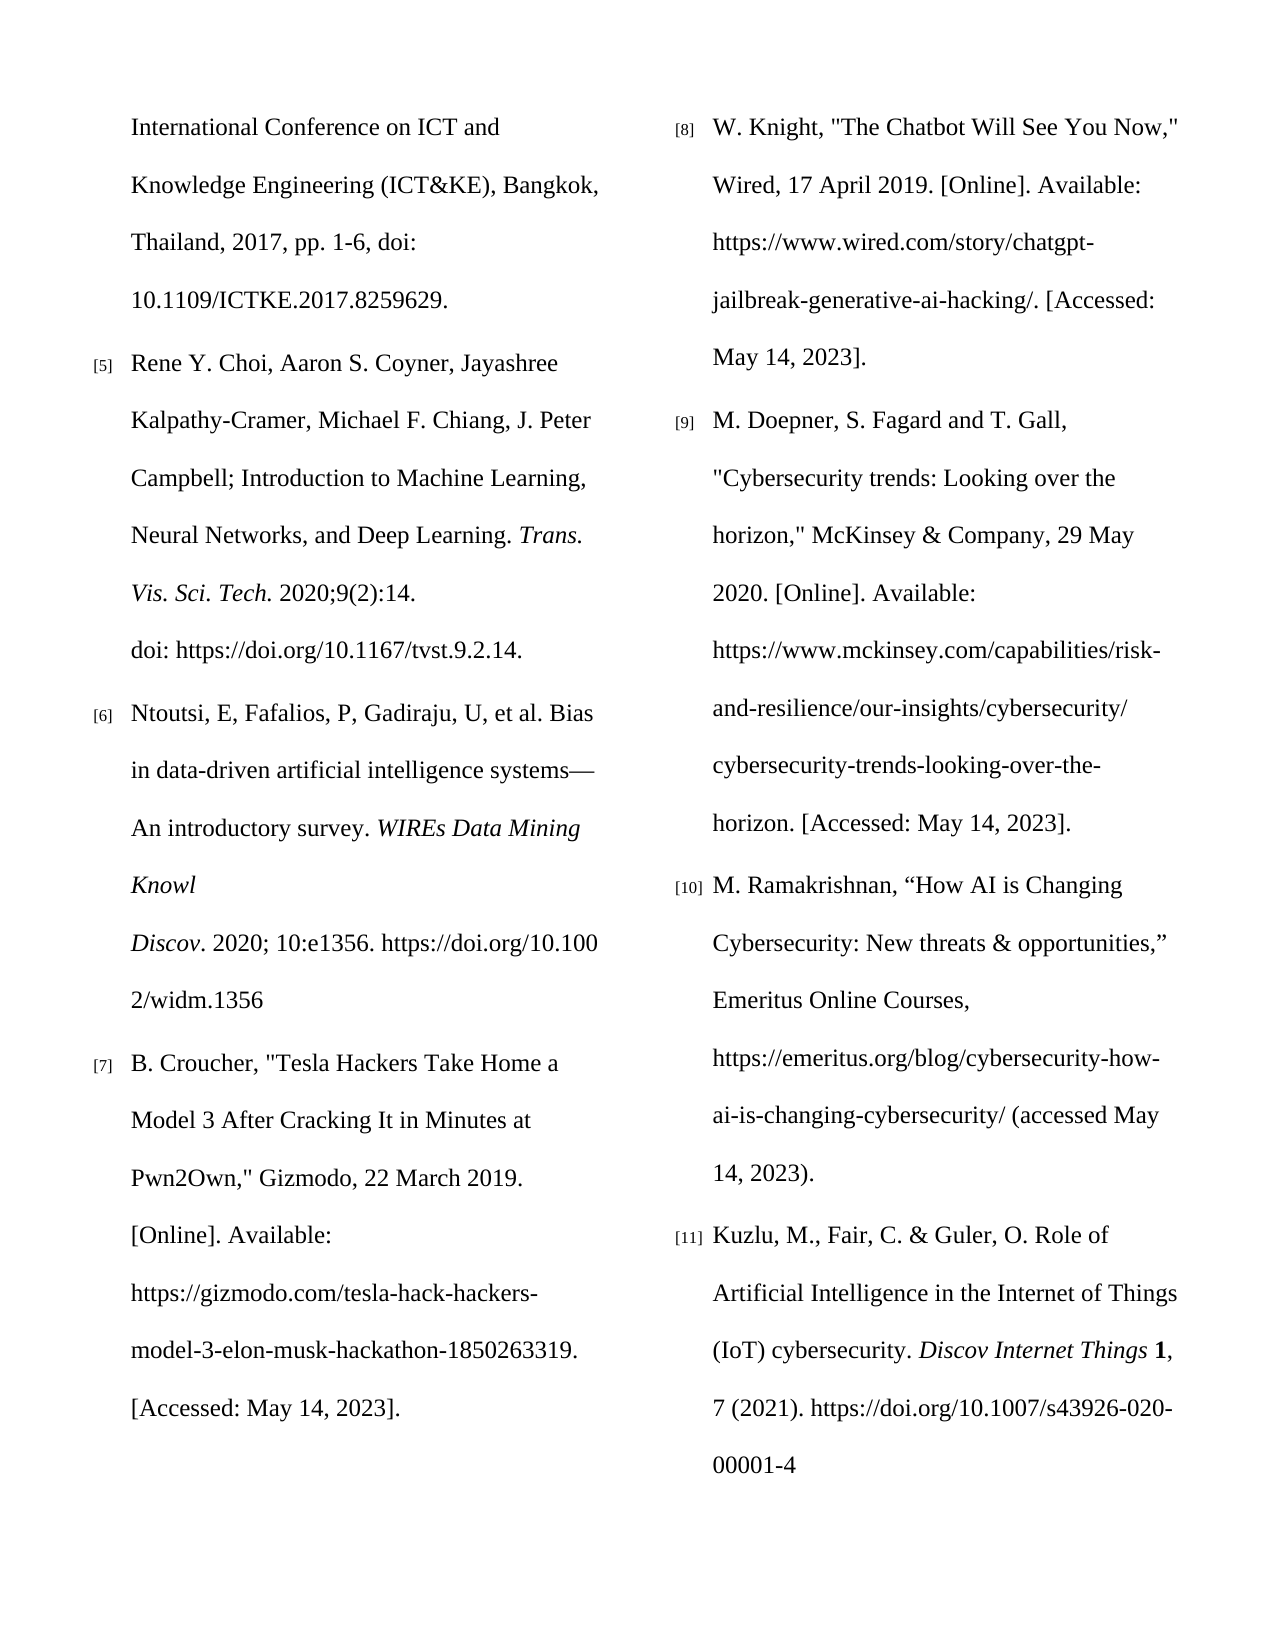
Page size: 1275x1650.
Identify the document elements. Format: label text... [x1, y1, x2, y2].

text Kuzlu, M., Fair, C. & Guler, O. Role of Artificial Intelligence in the Internet of Things (IoT) cybersecurity. Discov Internet Things 1, 7 (2021). https://doi.org/10.1007/s43926-020-00001-4 [675, 1221, 1182, 1479]
text Rene Y. Choi, Aaron S. Coyner, Jayashree Kalpathy-Cramer, Michael F. Chiang, J. Peter Campbell; Introduction to Machine Learning, Neural Networks, and Deep Learning. Trans. Vis. Sci. Tech. 2020;9(2):14. doi: https://doi.org/10.1167/tvst.9.2.14. [93, 348, 600, 664]
text Ntoutsi, E, Fafalios, P, Gadiraju, U, et al. Bias in data-driven artificial intelligence systems—An introductory survey. WIREs Data Mining Knowl Discov. 2020; 10:e1356. https://doi.org/10.1002/widm.1356 [93, 698, 600, 1014]
text M. Doepner, S. Fagard and T. Gall, "Cybersecurity trends: Looking over the horizon," McKinsey & Company, 29 May 2020. [Online]. Available: https://www.mckinsey.com/capabilities/risk-and-resilience/our-insights/cybersecurity/cybersecurity-trends-looking-over-the-horizon. [Accessed: May 14, 2023]. [675, 405, 1182, 836]
text M. Ramakrishnan, “How AI is Changing Cybersecurity: New threats & opportunities,” Emeritus Online Courses, https://emeritus.org/blog/cybersecurity-how-ai-is-changing-cybersecurity/ (accessed May 14, 2023). [675, 870, 1182, 1187]
text B. Croucher, "Tesla Hackers Take Home a Model 3 After Cracking It in Minutes at Pwn2Own," Gizmodo, 22 March 2019. [Online]. Available: https://gizmodo.com/tesla-hack-hackers-model-3-elon-musk-hackathon-1850263319. [Accessed: May 14, 2023]. [93, 1048, 600, 1422]
text W. Knight, "The Chatbot Will See You Now," Wired, 17 April 2019. [Online]. Available: https://www.wired.com/story/chatgpt-jailbreak-generative-ai-hacking/. [Accessed: May 14, 2023]. [675, 112, 1182, 371]
